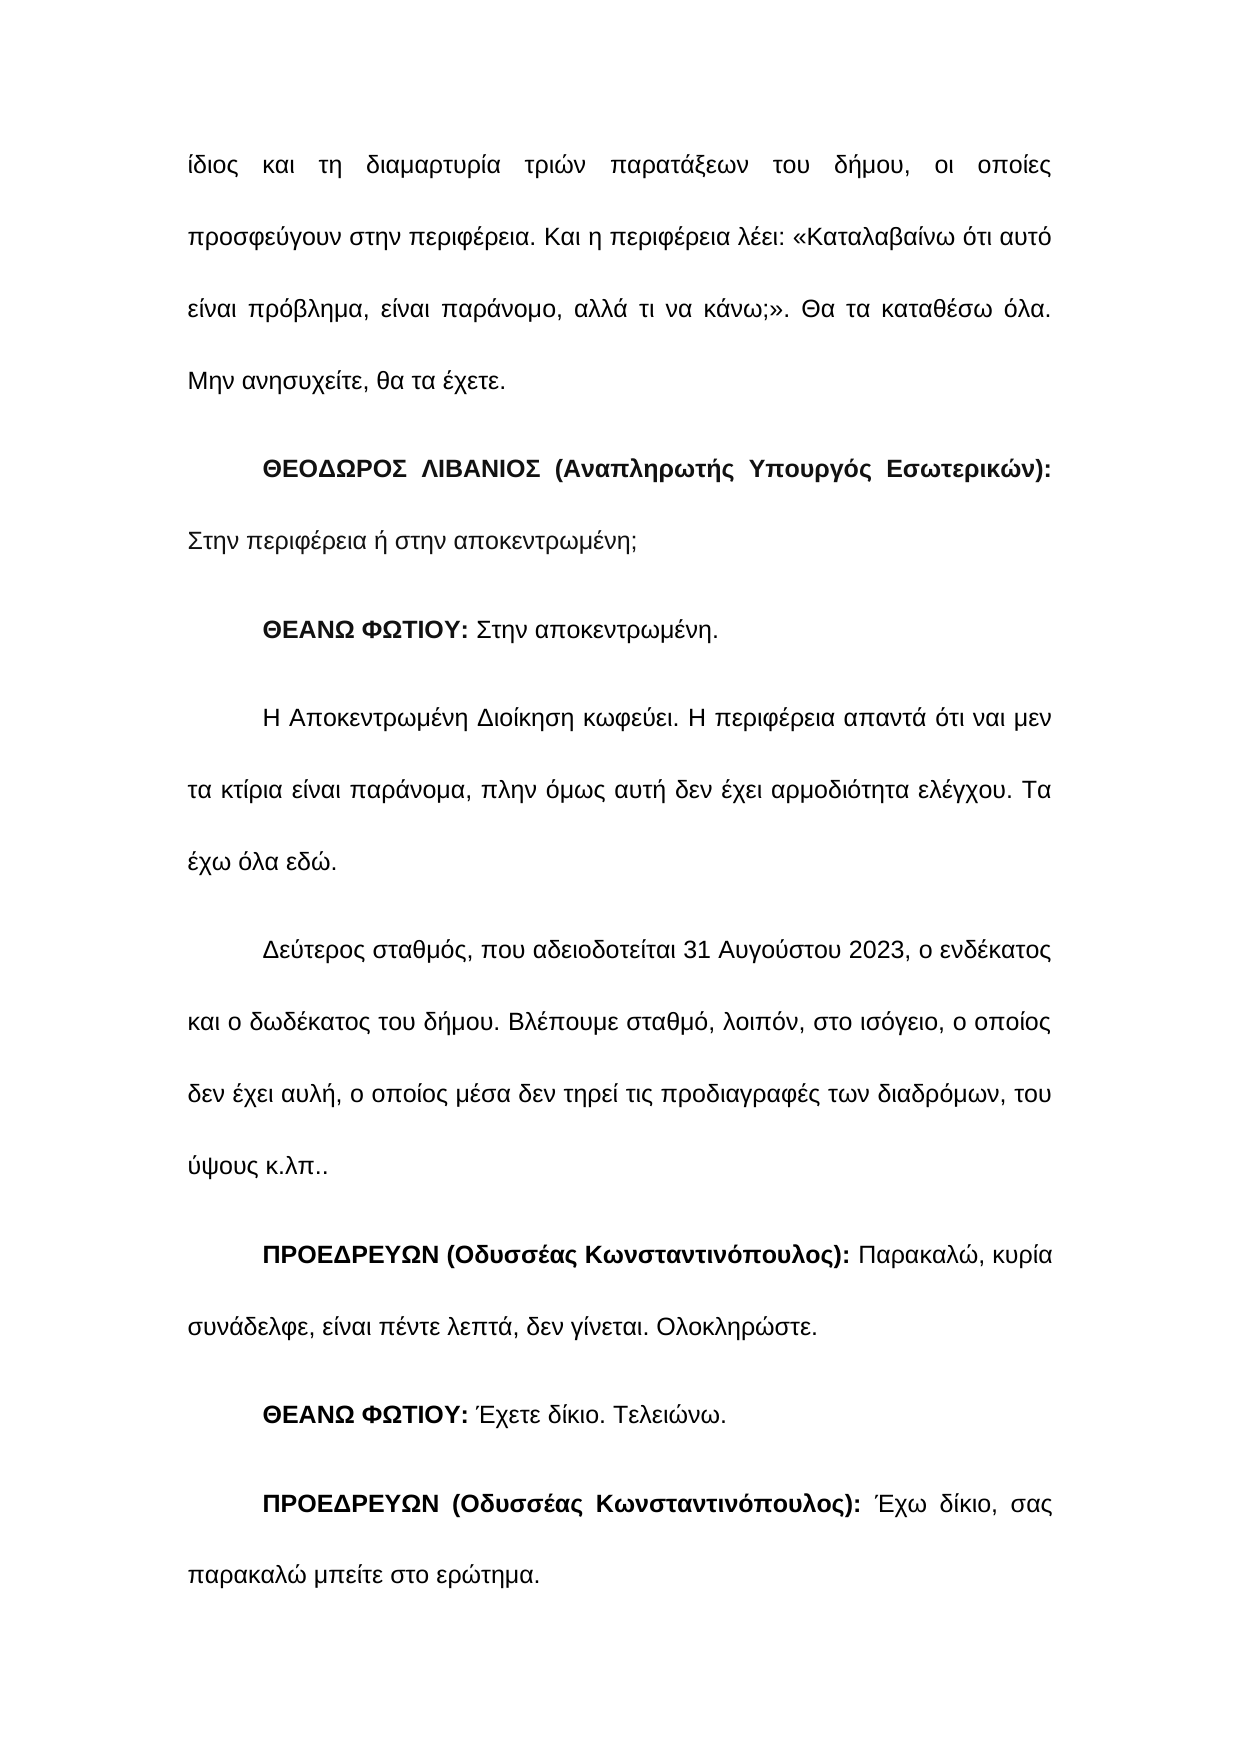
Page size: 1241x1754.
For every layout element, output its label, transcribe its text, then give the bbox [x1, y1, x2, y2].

text ΘΕΑΝΩ ΦΩΤΙΟΥ: Έχετε δίκιο. Τελειώνω. [187, 1400, 1053, 1429]
text ΘΕΑΝΩ ΦΩΤΙΟΥ: Στην αποκεντρωμένη. [187, 614, 1053, 643]
text ΘΕΟΔΩΡΟΣ ΛΙΒΑΝΙΟΣ (Αναπληρωτής Υπουργός Εσωτερικών): Στην περιφέρεια ή στην αποκεντρωμένη; [187, 454, 1053, 555]
text ΠΡΟΕΔΡΕΥΩΝ (Οδυσσέας Κωνσταντινόπουλος): Έχω δίκιο, σας παρακαλώ μπείτε στο ερώτημα. [187, 1488, 1053, 1589]
text ΠΡΟΕΔΡΕΥΩΝ (Οδυσσέας Κωνσταντινόπουλος): Παρακαλώ, κυρία συνάδελφε, είναι πέντε λεπτά, δεν γίνεται. Ολοκληρώστε. [187, 1239, 1053, 1340]
text Η Αποκεντρωμένη Διοίκηση κωφεύει. Η περιφέρεια απαντά ότι ναι μεν τα κτίρια είναι παράνομα, πλην όμως αυτή δεν έχει αρμοδιότητα ελέγχου. Τα έχω όλα εδώ. [187, 703, 1053, 876]
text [187, 150, 1053, 394]
text Δεύτερος σταθμός, που αδειοδοτείται 31 Αυγούστου 2023, ο ενδέκατος και ο δωδέκατος του δήμου. Βλέπουμε σταθμό, λοιπόν, στο ισόγειο, ο οποίος δεν έχει αυλή, ο οποίος μέσα δεν τηρεί τις προδιαγραφές των διαδρόμων, του ύψους κ.λπ.. [187, 935, 1053, 1180]
